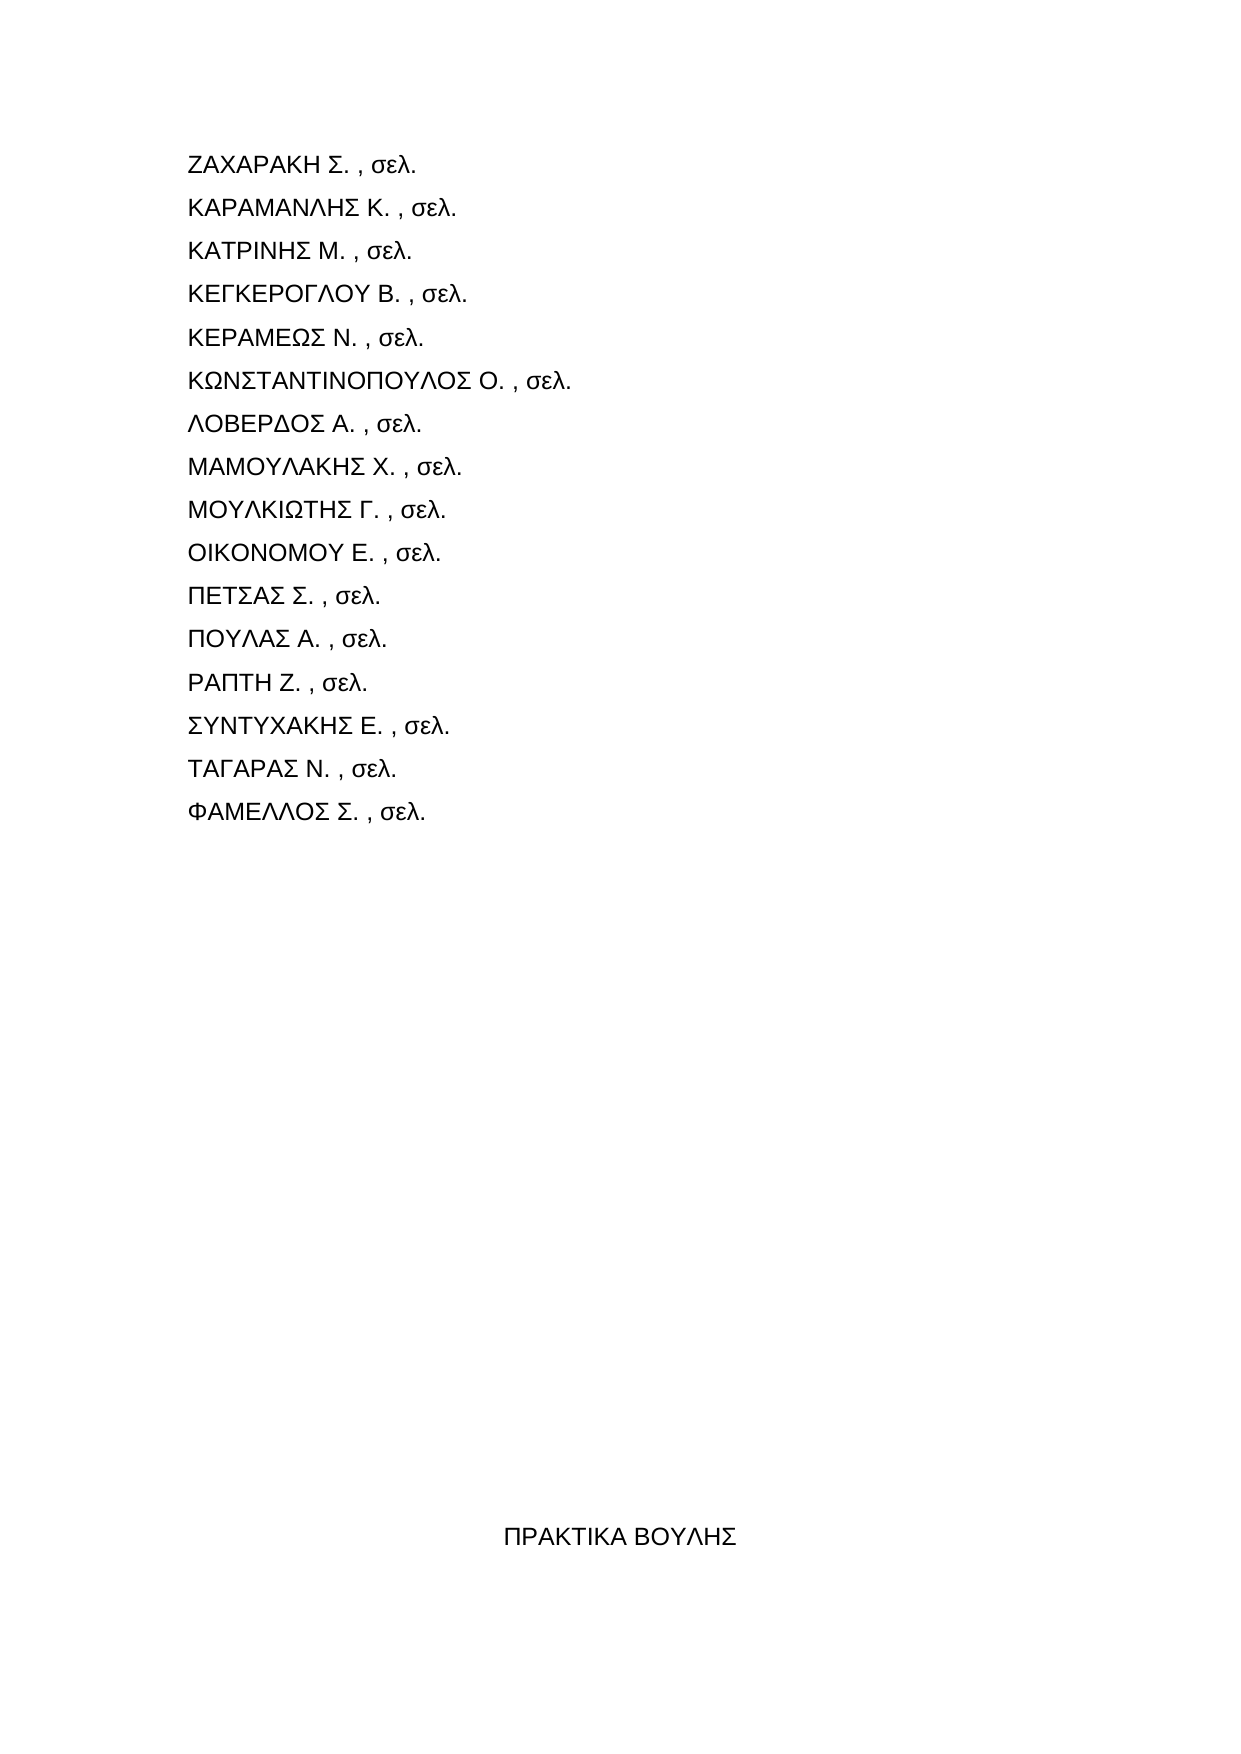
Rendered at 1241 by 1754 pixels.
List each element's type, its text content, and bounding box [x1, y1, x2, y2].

text ΠΡΑΚΤΙΚΑ ΒΟΥΛΗΣ [187, 1522, 1053, 1551]
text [187, 150, 1053, 869]
